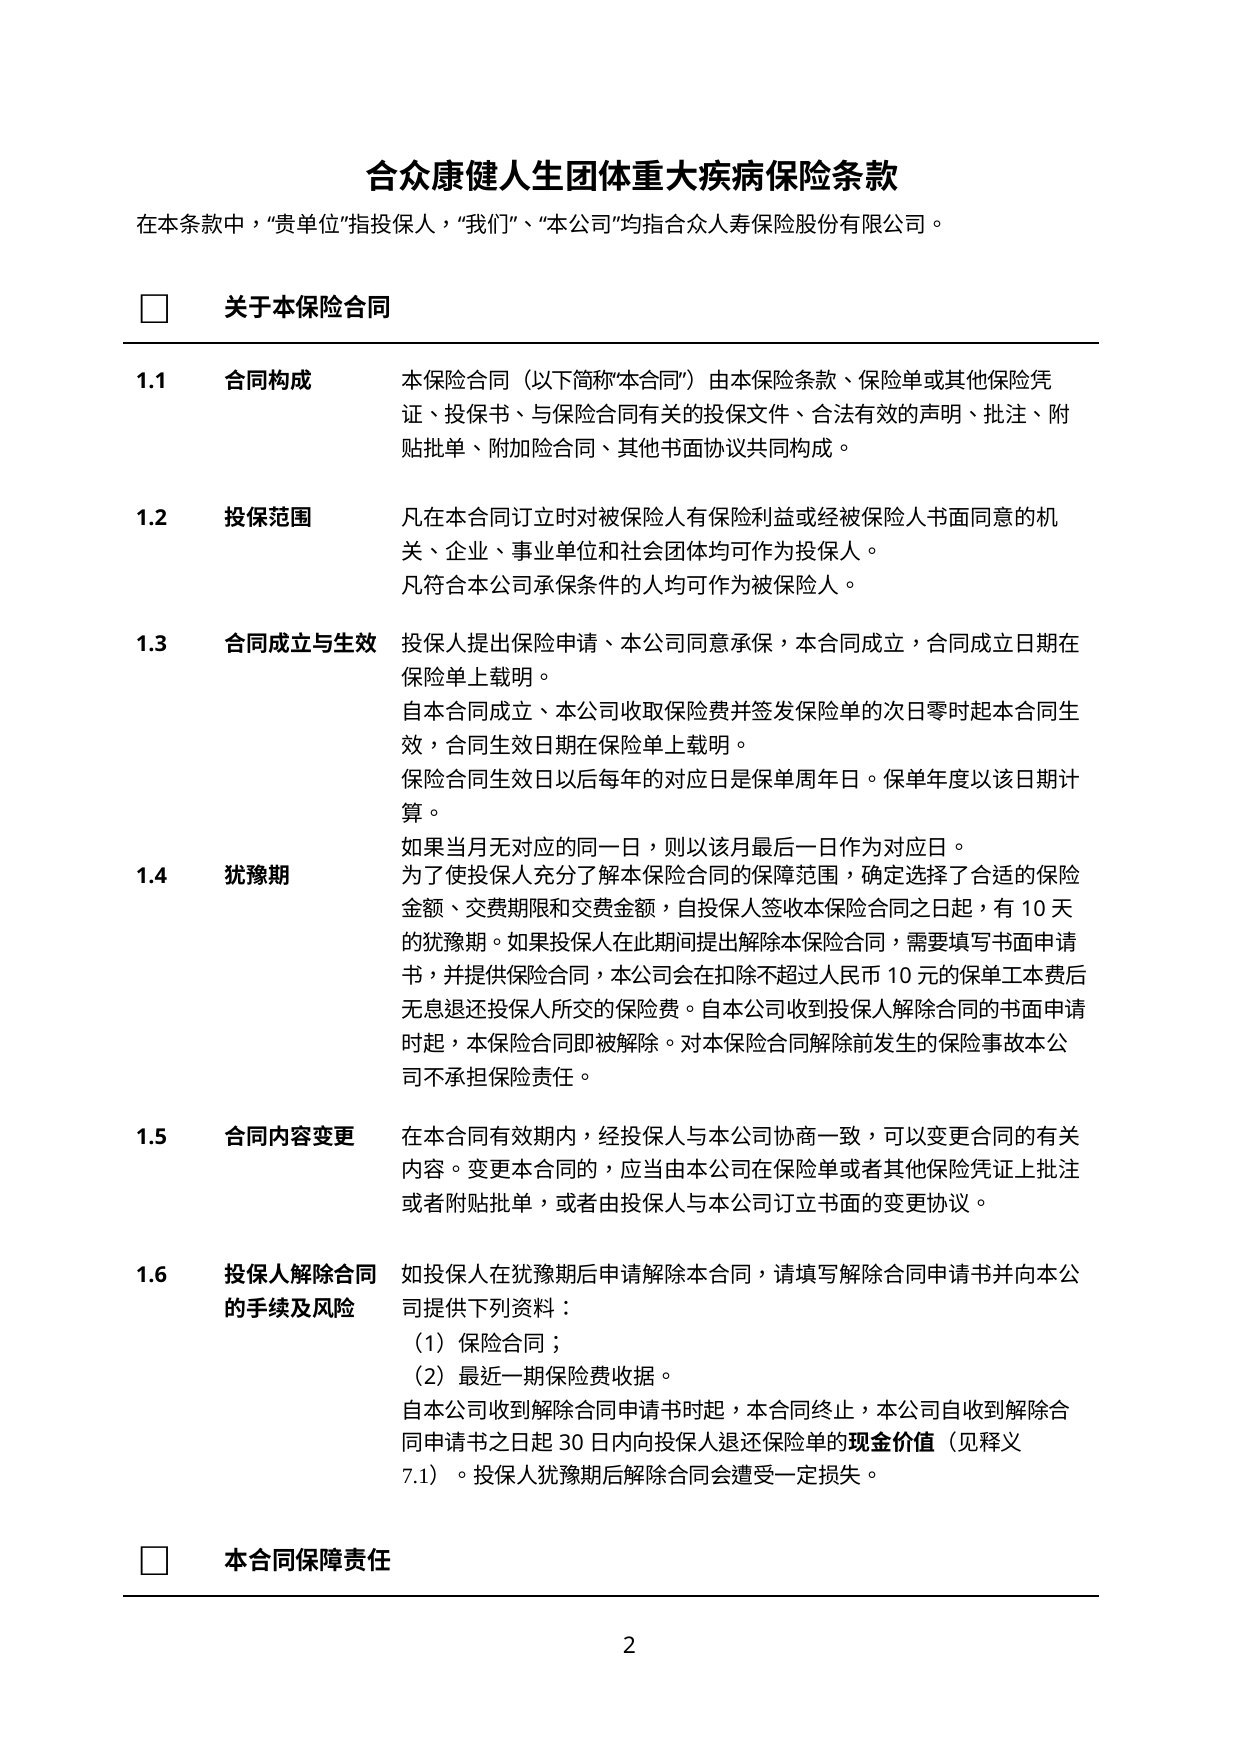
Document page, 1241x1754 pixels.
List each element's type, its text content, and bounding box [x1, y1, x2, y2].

table_cell 1.1 [123, 344, 199, 482]
table_cell 如投保人在犹豫期后申请解除本合同，请填写解除合同申请书并向本公司提供下列资料： （1）保险合同； （2）最近一期保险费收据。 自本公司收到解除合同申请书时起，本合同终止，本公司自收到解除合同申请书之日起 30 日内向投保人退还保险单的现金价值（见释义 7.1）。投保人犹豫期后解除合同会遭受一定损失。 [390, 1240, 1099, 1511]
table_cell 投保人提出保险申请、本公司同意承保，本合同成立，合同成立日期在保险单上载明。 自本合同成立、本公司收取保险费并签发保险单的次日零时起本合同生效，合同生效日期在保险单上载明。 保险合同生效日以后每年的对应日是保单周年日。保单年度以该日期计算。 如果当月无对应的同一日，则以该月最后一日作为对应日。 [390, 615, 1099, 862]
text 在本条款中，“贵单位”指投保人，“我们”、“本公司”均指合众人寿保险股份有限公司。 [136, 209, 1111, 239]
table_cell 本保险合同（以下简称“本合同”）由本保险条款、保险单或其他保险凭证、投保书、与保险合同有关的投保文件、合法有效的声明、批注、附贴批单、附加险合同、其他书面协议共同构成。 [390, 344, 1099, 482]
table_cell 1.3 [123, 615, 199, 862]
table_cell 犹豫期 [199, 862, 390, 1106]
table_header 关于本保险合同 [199, 288, 1099, 342]
subtitle 合众康健人生团体重大疾病保险条款 [365, 148, 1111, 198]
table_cell 合同成立与生效 [199, 615, 390, 862]
table_cell 合同构成 [199, 344, 390, 482]
table_header  [123, 288, 199, 342]
table_cell  [123, 1511, 199, 1595]
table_cell 1.4 [123, 862, 199, 1106]
table_cell 为了使投保人充分了解本保险合同的保障范围，确定选择了合适的保险 金额、交费期限和交费金额，自投保人签收本保险合同之日起，有 10 天的犹豫期。如果投保人在此期间提出解除本保险合同，需要填写书面申请书，并提供保险合同，本公司会在扣除不超过人民币 10 元的保单工本费后无息退还投保人所交的保险费。自本公司收到投保人解除合同的书面申请时起，本保险合同即被解除。对本保险合同解除前发生的保险事故本公司不承担保险责任。 [390, 862, 1099, 1106]
table_cell 1.2 [123, 482, 199, 615]
table_cell 1.6 [123, 1240, 199, 1511]
table_cell 投保人解除合同的手续及风险 [199, 1240, 390, 1511]
table_cell 合同内容变更 [199, 1106, 390, 1240]
table_cell 本合同保障责任 [199, 1511, 1099, 1595]
table_cell 凡在本合同订立时对被保险人有保险利益或经被保险人书面同意的机关、企业、事业单位和社会团体均可作为投保人。 凡符合本公司承保条件的人均可作为被保险人。 [390, 482, 1099, 615]
table_cell 1.5 [123, 1106, 199, 1240]
table_cell 投保范围 [199, 482, 390, 615]
table_cell 在本合同有效期内，经投保人与本公司协商一致，可以变更合同的有关内容。变更本合同的，应当由本公司在保险单或者其他保险凭证上批注或者附贴批单，或者由投保人与本公司订立书面的变更协议。 [390, 1106, 1099, 1240]
